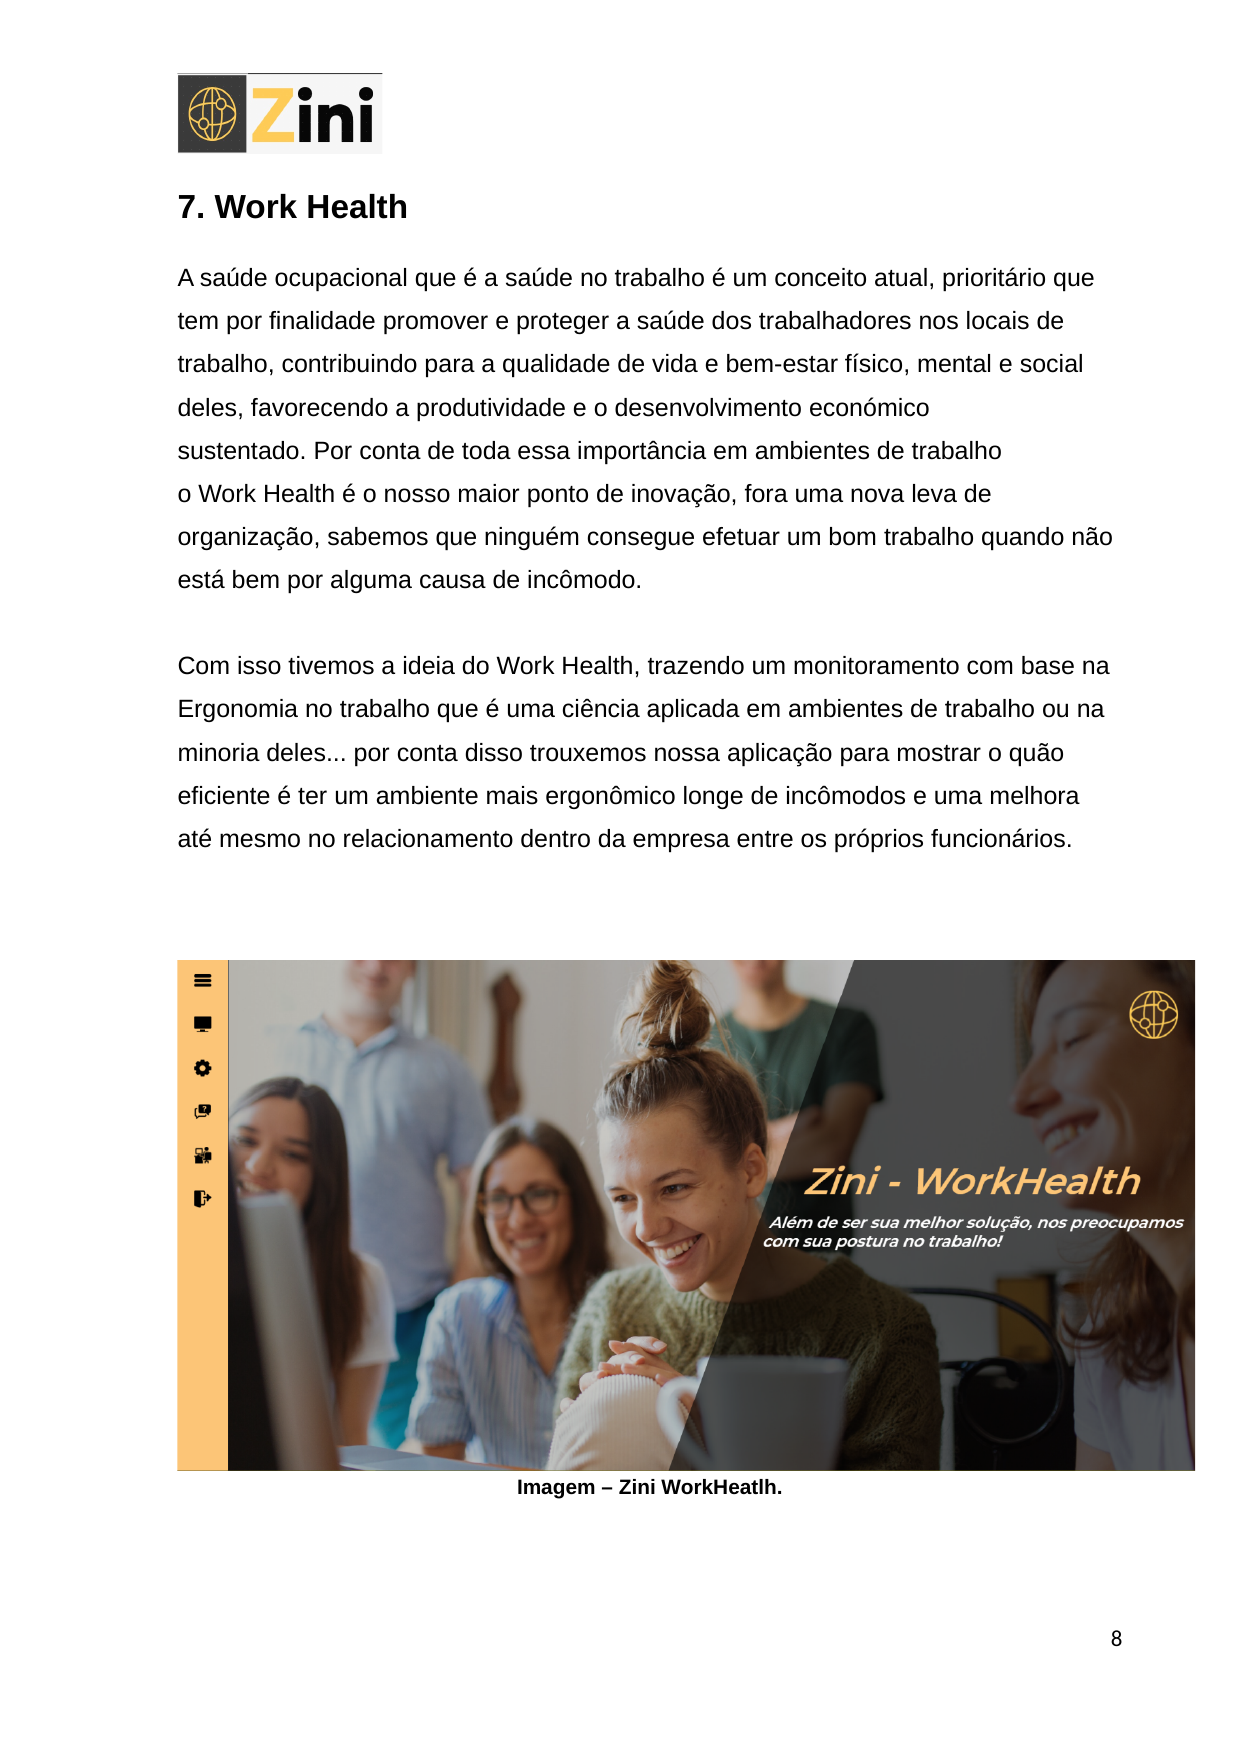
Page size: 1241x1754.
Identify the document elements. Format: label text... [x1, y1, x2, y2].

text Imagem – Zini WorkHeatlh. [177, 1475, 1122, 1499]
text o Work Health é o nosso maior ponto de inovação, fora uma nova leva de organização, sabemos que ninguém consegue efetuar um bom trabalho quando não está bem por alguma causa de incômodo. [177, 479, 1122, 594]
picture [177, 73, 383, 154]
picture [177, 960, 1196, 1471]
text sustentado. Por conta de toda essa importância em ambientes de trabalho [177, 436, 1122, 464]
subtitle 7. Work Health [177, 187, 1122, 226]
text A saúde ocupacional que é a saúde no trabalho é um conceito atual, prioritário que tem por finalidade promover e proteger a saúde dos trabalhadores nos locais de trabalho, contribuindo para a qualidade de vida e bem-estar físico, mental e social deles, favorecendo a produtividade e o desenvolvimento económico [177, 263, 1122, 421]
text Com isso tivemos a ideia do Work Health, trazendo um monitoramento com base na Ergonomia no trabalho que é uma ciência aplicada em ambientes de trabalho ou na minoria deles... por conta disso trouxemos nossa aplicação para mostrar o quão eficiente é ter um ambiente mais ergonômico longe de incômodos e uma melhora até mesmo no relacionamento dentro da empresa entre os próprios funcionários. [177, 651, 1122, 853]
